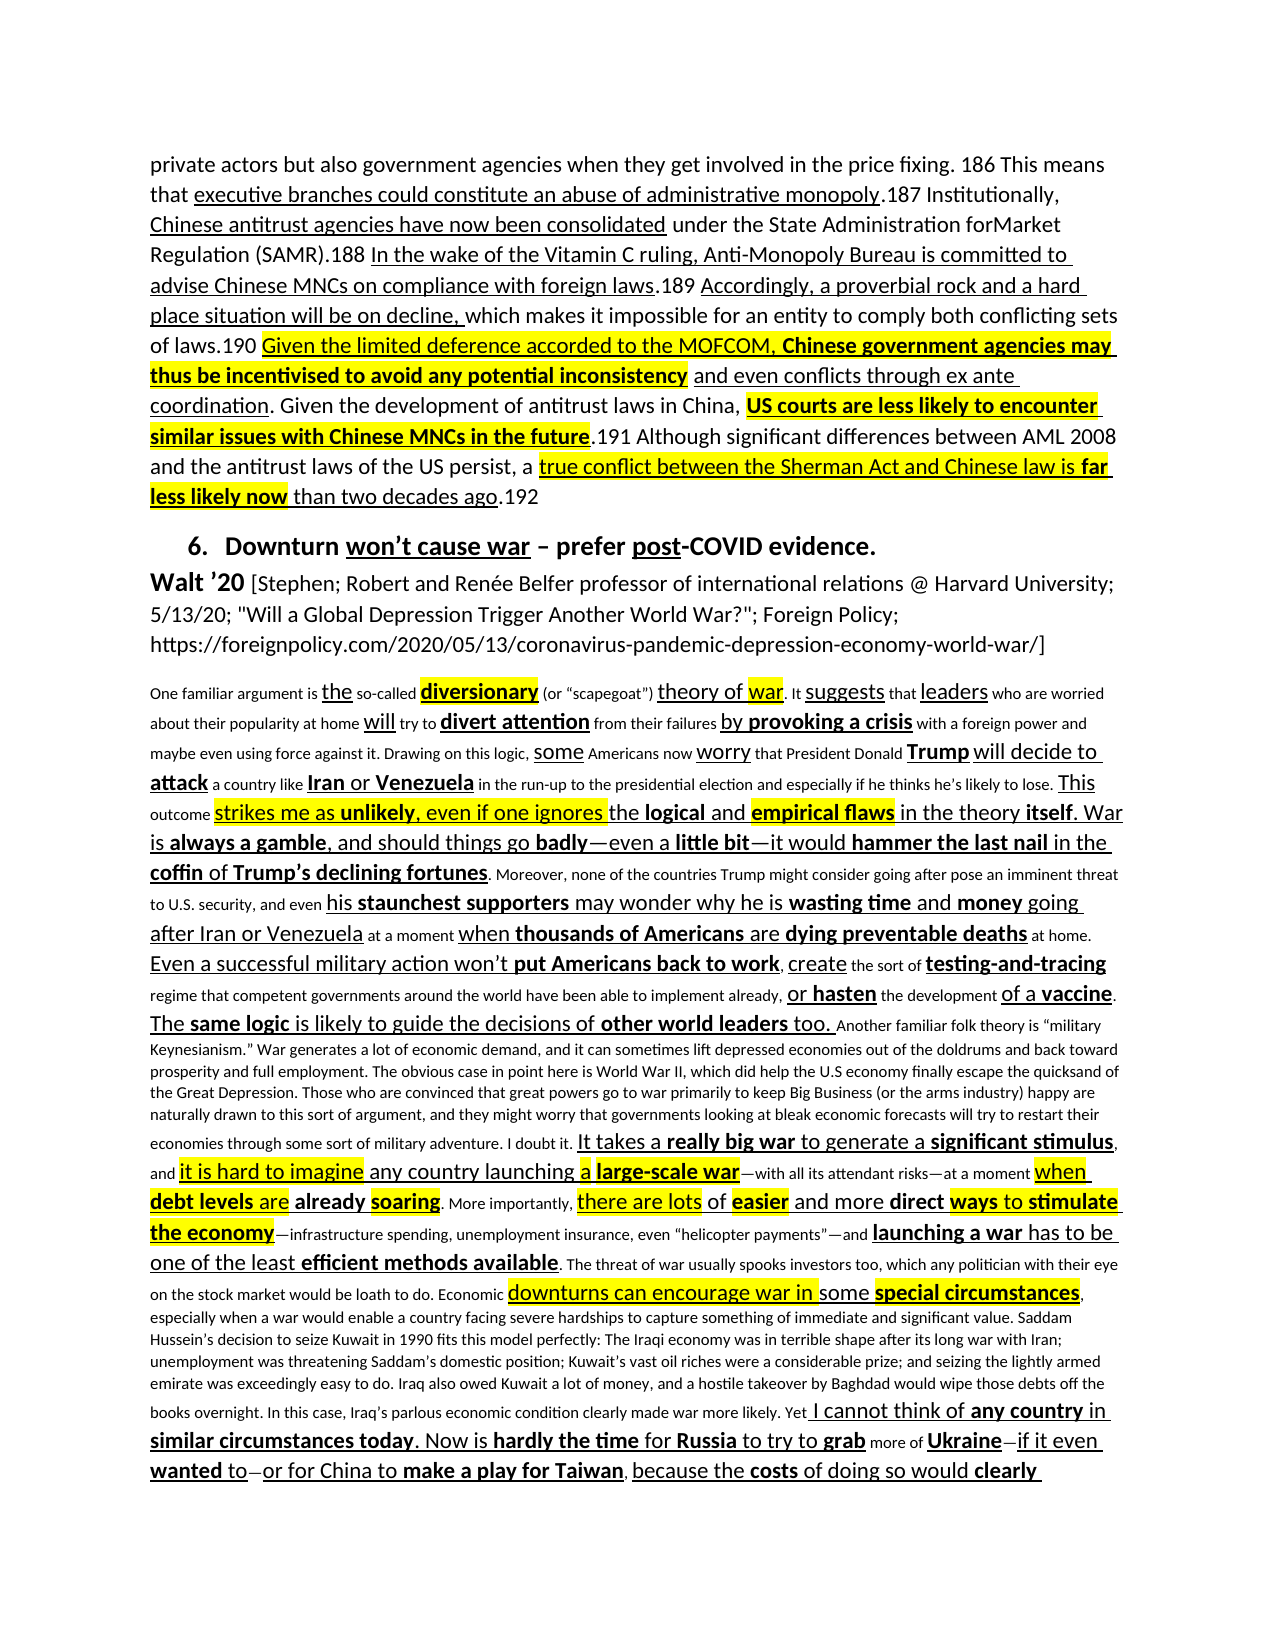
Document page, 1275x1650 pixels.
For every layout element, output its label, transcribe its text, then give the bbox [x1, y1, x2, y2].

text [150, 150, 1125, 510]
subtitle Downturn won’t cause war – prefer post-COVID evidence. [187, 529, 1125, 562]
text Walt ’20 [Stephen; Robert and Renée Belfer professor of international relations @ Harvard University; 5/13/20; "Will a Global Depression Trigger Another World War?"; Foreign Policy; https://foreignpolicy.com/2020/05/13/coronavirus-pandemic-depression-economy-world-war/] [150, 565, 1125, 658]
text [150, 677, 1125, 1484]
